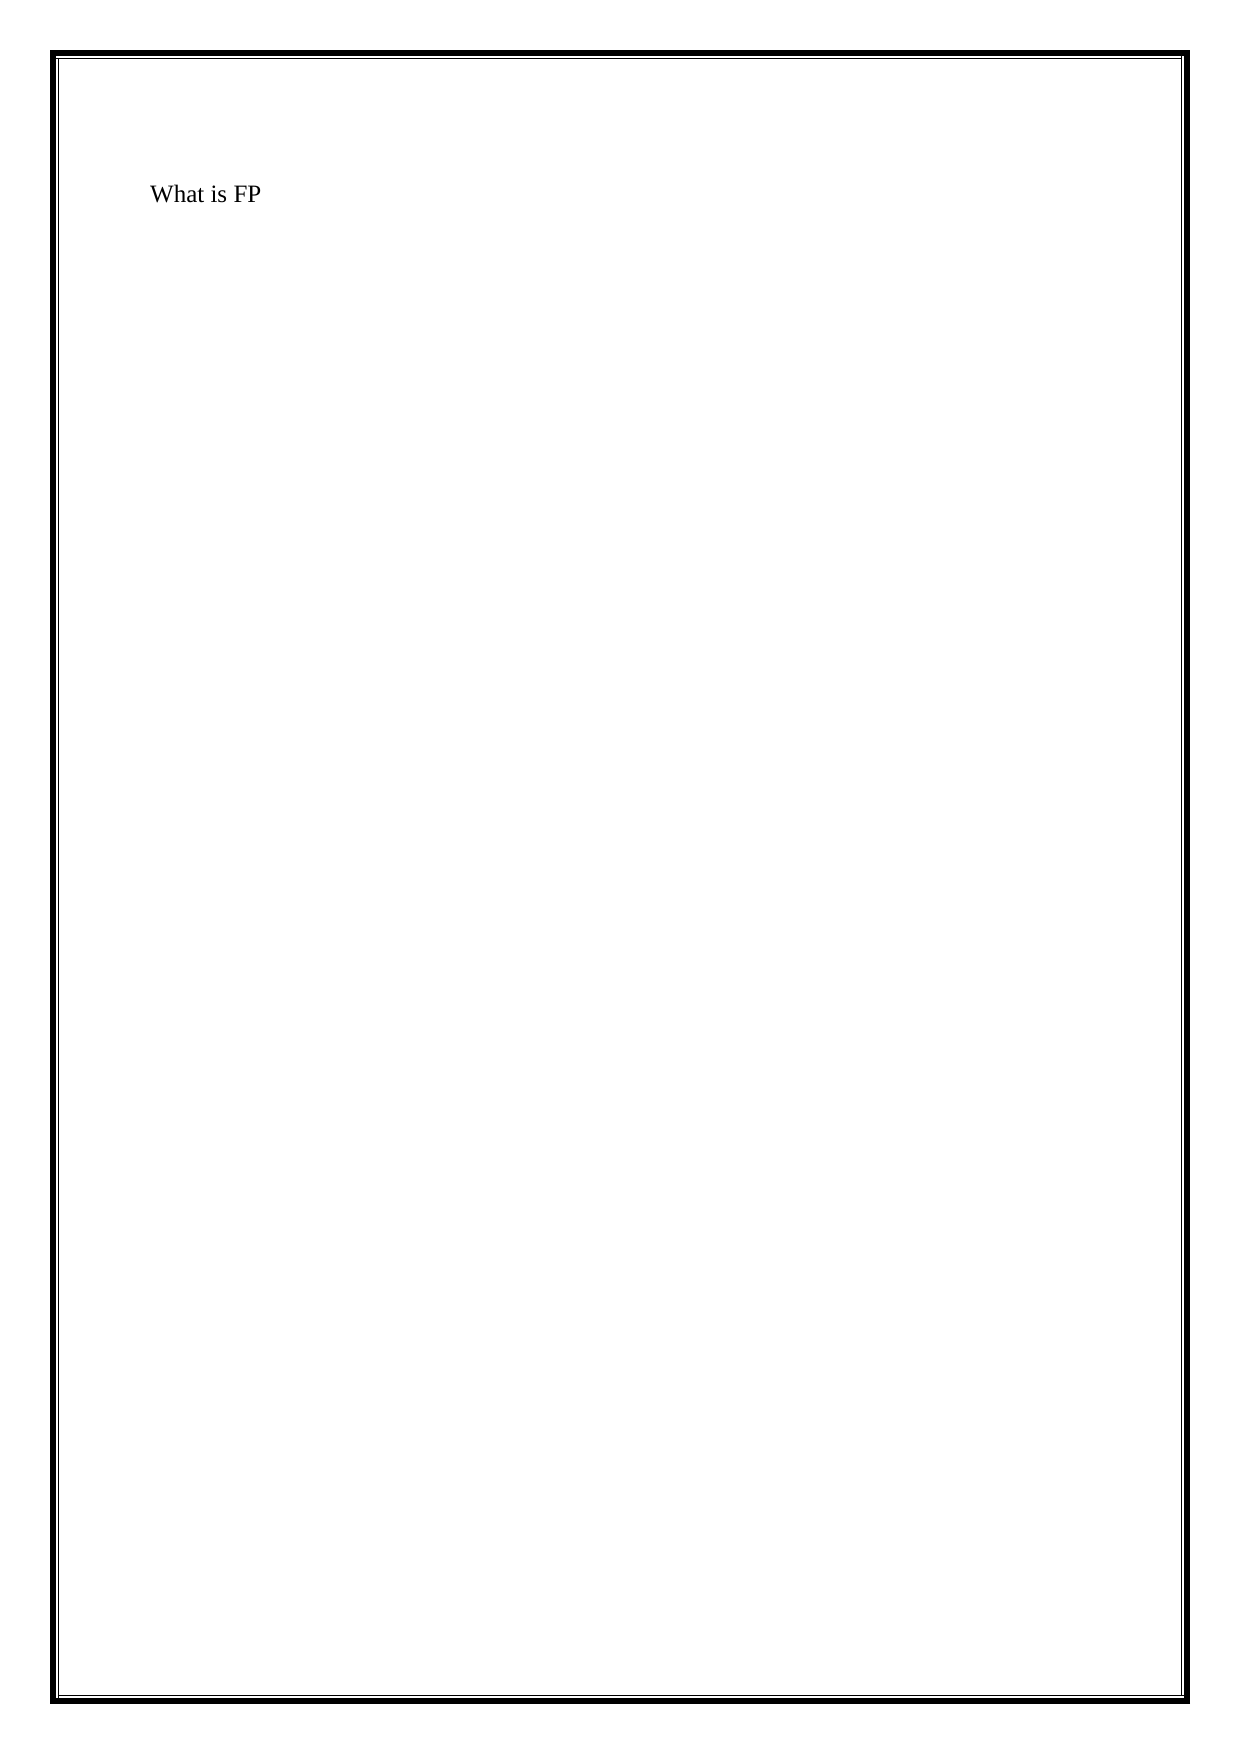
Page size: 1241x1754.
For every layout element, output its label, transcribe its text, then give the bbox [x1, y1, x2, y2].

text What is FP [150, 179, 1090, 207]
